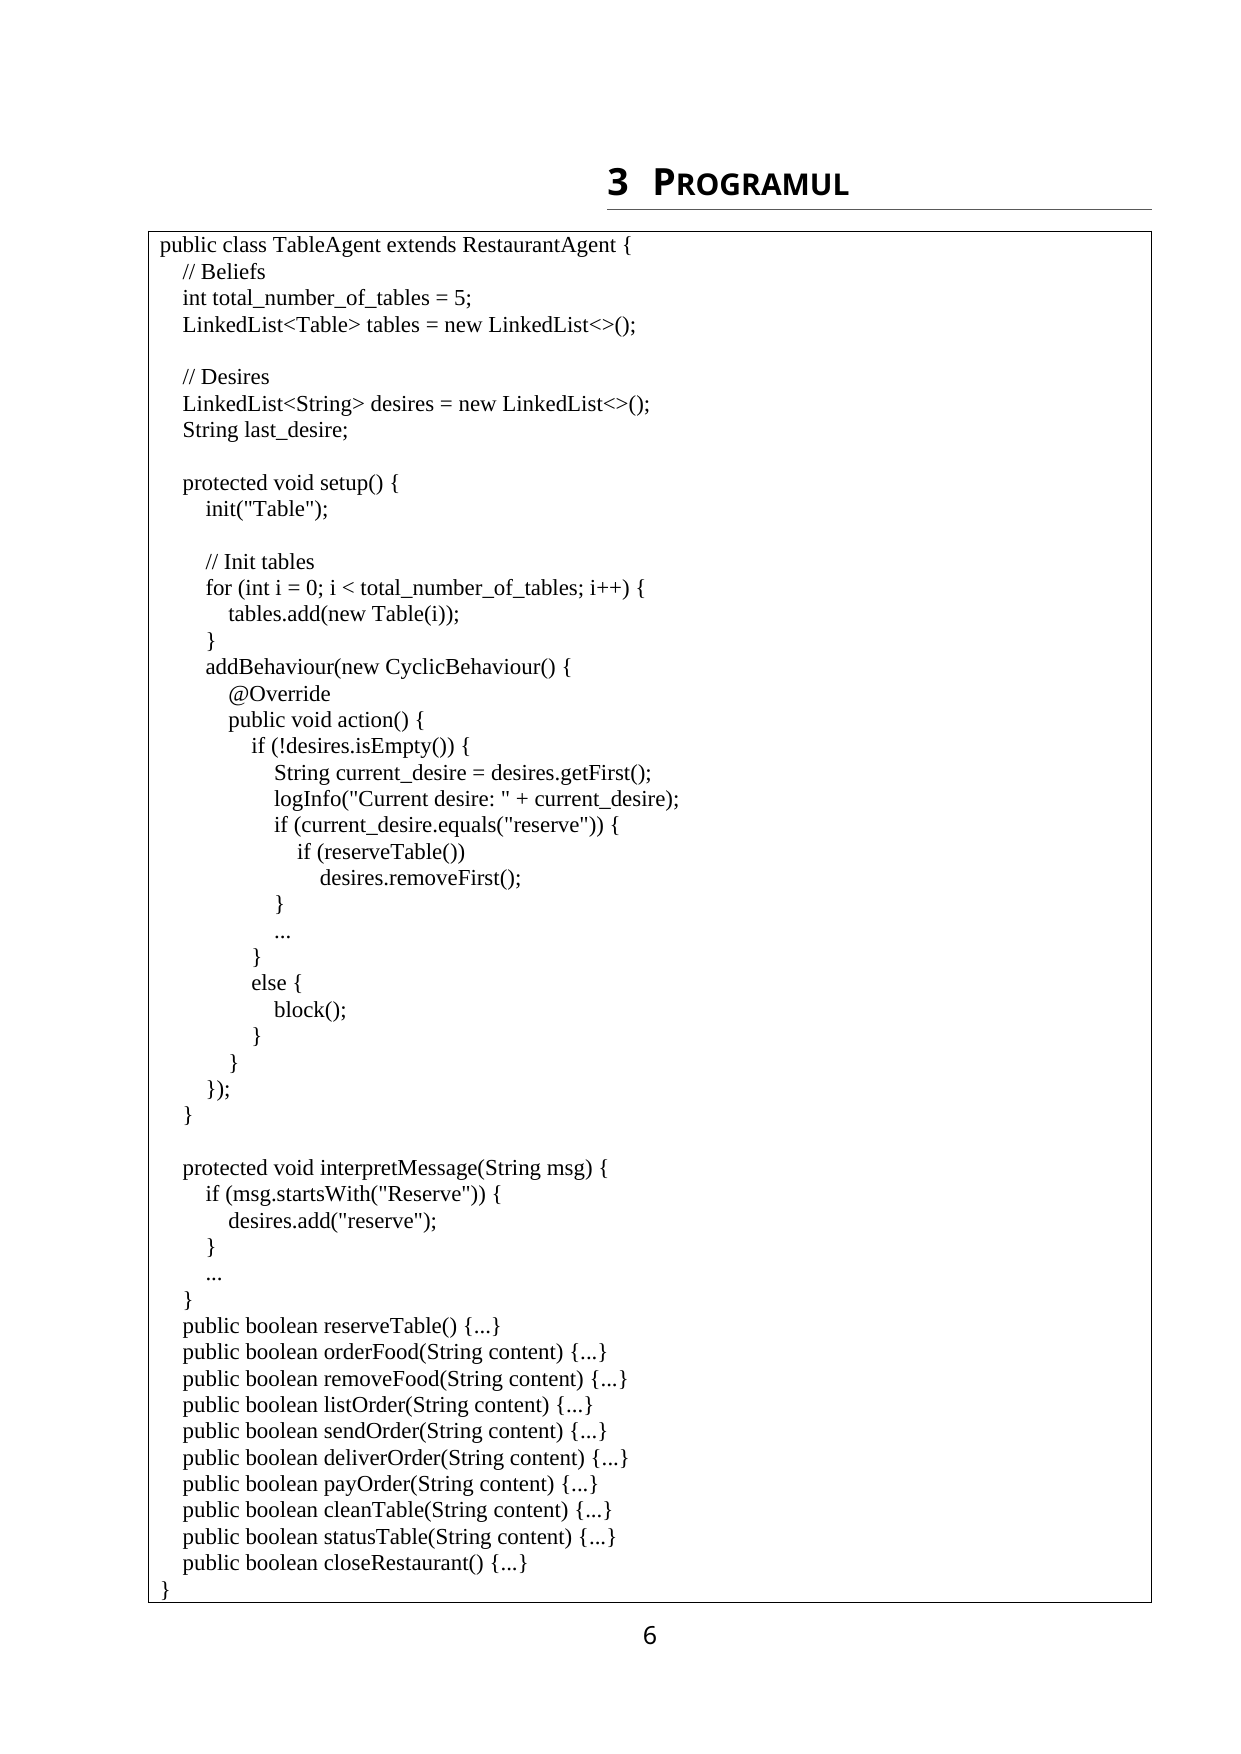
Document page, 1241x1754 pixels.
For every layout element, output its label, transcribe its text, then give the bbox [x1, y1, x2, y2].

subtitle Programul [607, 156, 1152, 209]
table_header public class TableAgent extends RestaurantAgent { // Beliefs int total_number_of_tables = 5; LinkedList<Table> tables = new LinkedList<>(); // Desires LinkedList<String> desires = new LinkedList<>(); String last_desire; protected void setup() { init("Table"); // Init tables for (int i = 0; i < total_number_of_tables; i++) { tables.add(new Table(i)); } addBehaviour(new CyclicBehaviour() { @Override public void action() { if (!desires.isEmpty()) { String current_desire = desires.getFirst(); logInfo("Current desire: " + current_desire); if (current_desire.equals("reserve")) { if (reserveTable()) desires.removeFirst(); } ... } else { block(); } } }); } protected void interpretMessage(String msg) { if (msg.startsWith("Reserve")) { desires.add("reserve"); } ... } public boolean reserveTable() {...} public boolean orderFood(String content) {...} public boolean removeFood(String content) {...} public boolean listOrder(String content) {...} public boolean sendOrder(String content) {...} public boolean deliverOrder(String content) {...} public boolean payOrder(String content) {...} public boolean cleanTable(String content) {...} public boolean statusTable(String content) {...} public boolean closeRestaurant() {...} } [149, 232, 1151, 1602]
